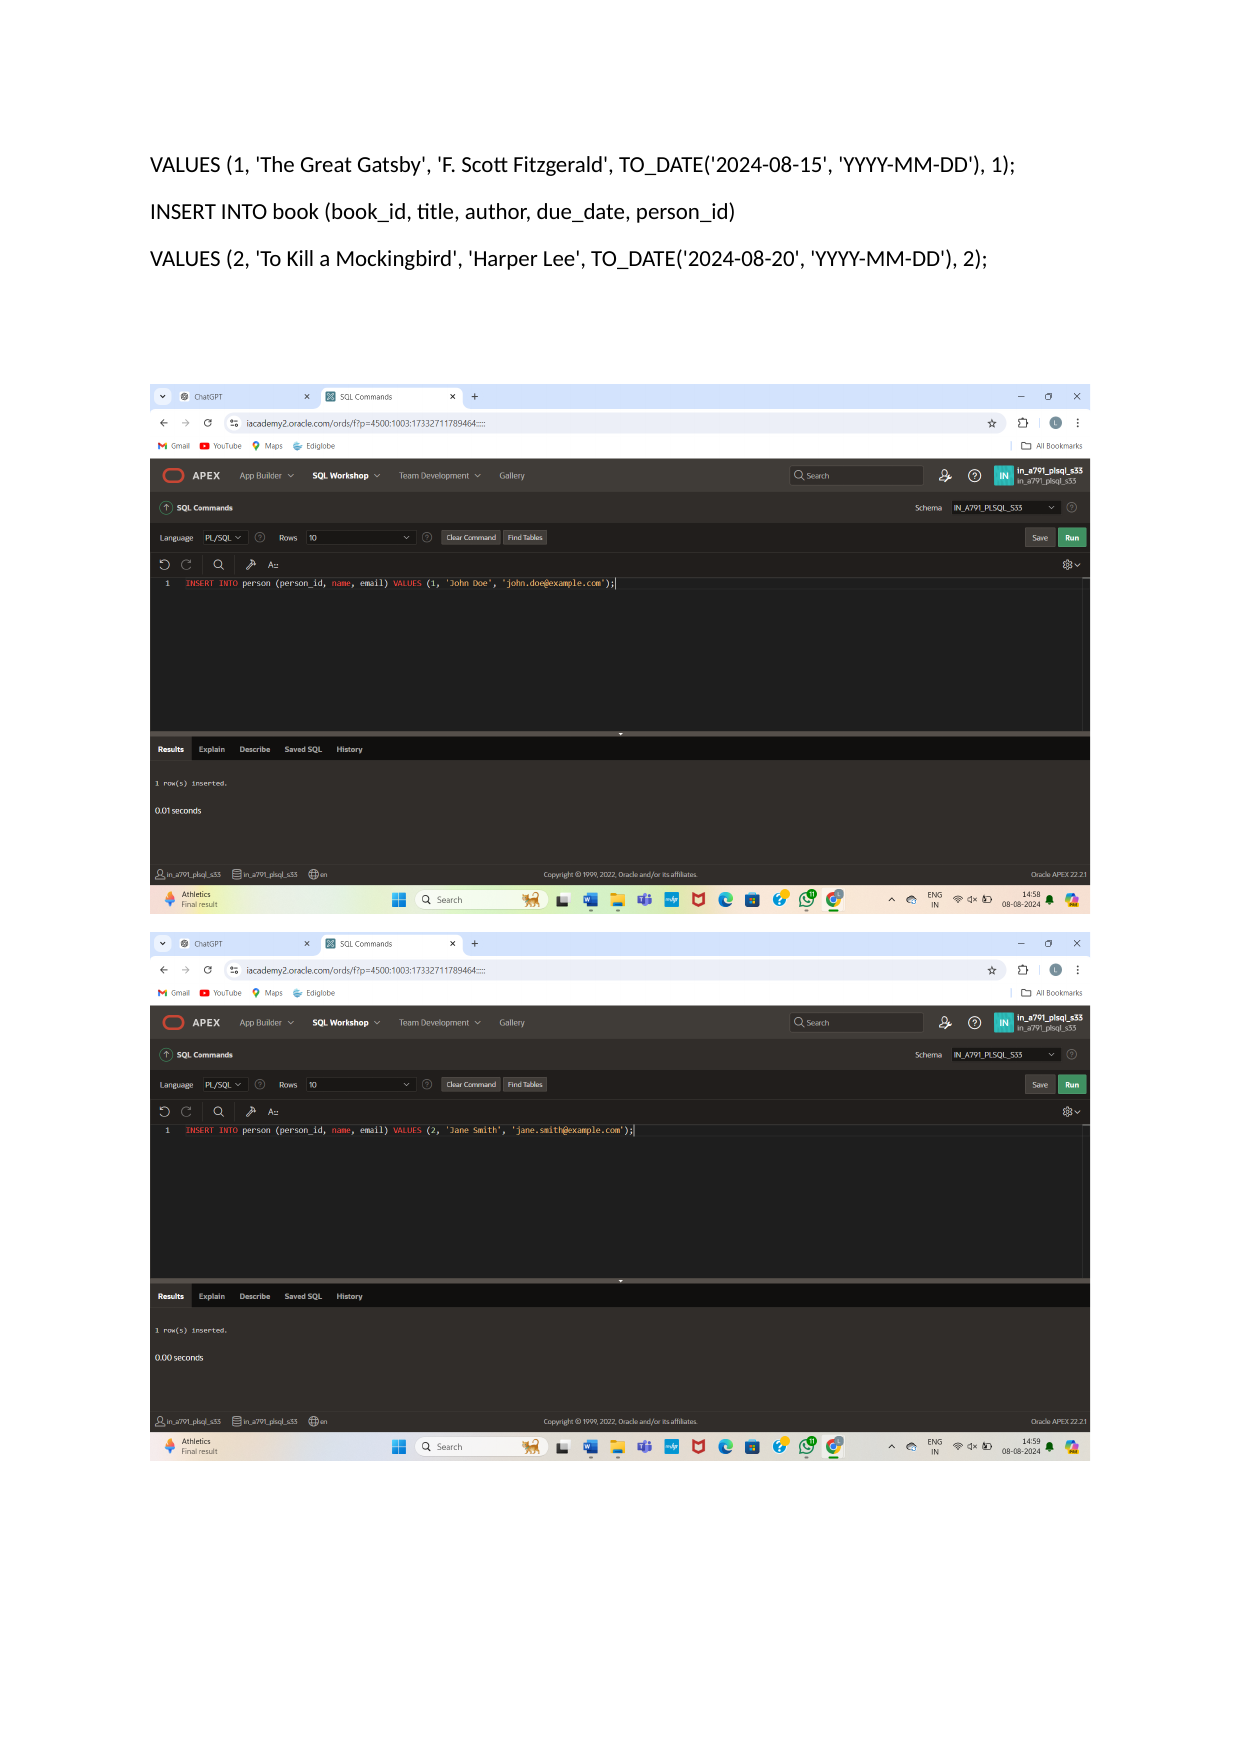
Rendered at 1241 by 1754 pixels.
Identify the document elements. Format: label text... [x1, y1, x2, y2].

text VALUES (2, 'To Kill a Mockingbird', 'Harper Lee', TO_DATE('2024-08-20', 'YYYY-MM-DD'), 2); [150, 244, 1090, 272]
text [150, 197, 1090, 225]
picture [150, 932, 1091, 1461]
picture [150, 384, 1091, 914]
text VALUES (1, 'The Great Gatsby', 'F. Scott Fitzgerald', TO_DATE('2024-08-15', 'YYYY-MM-DD'), 1); [150, 150, 1090, 178]
